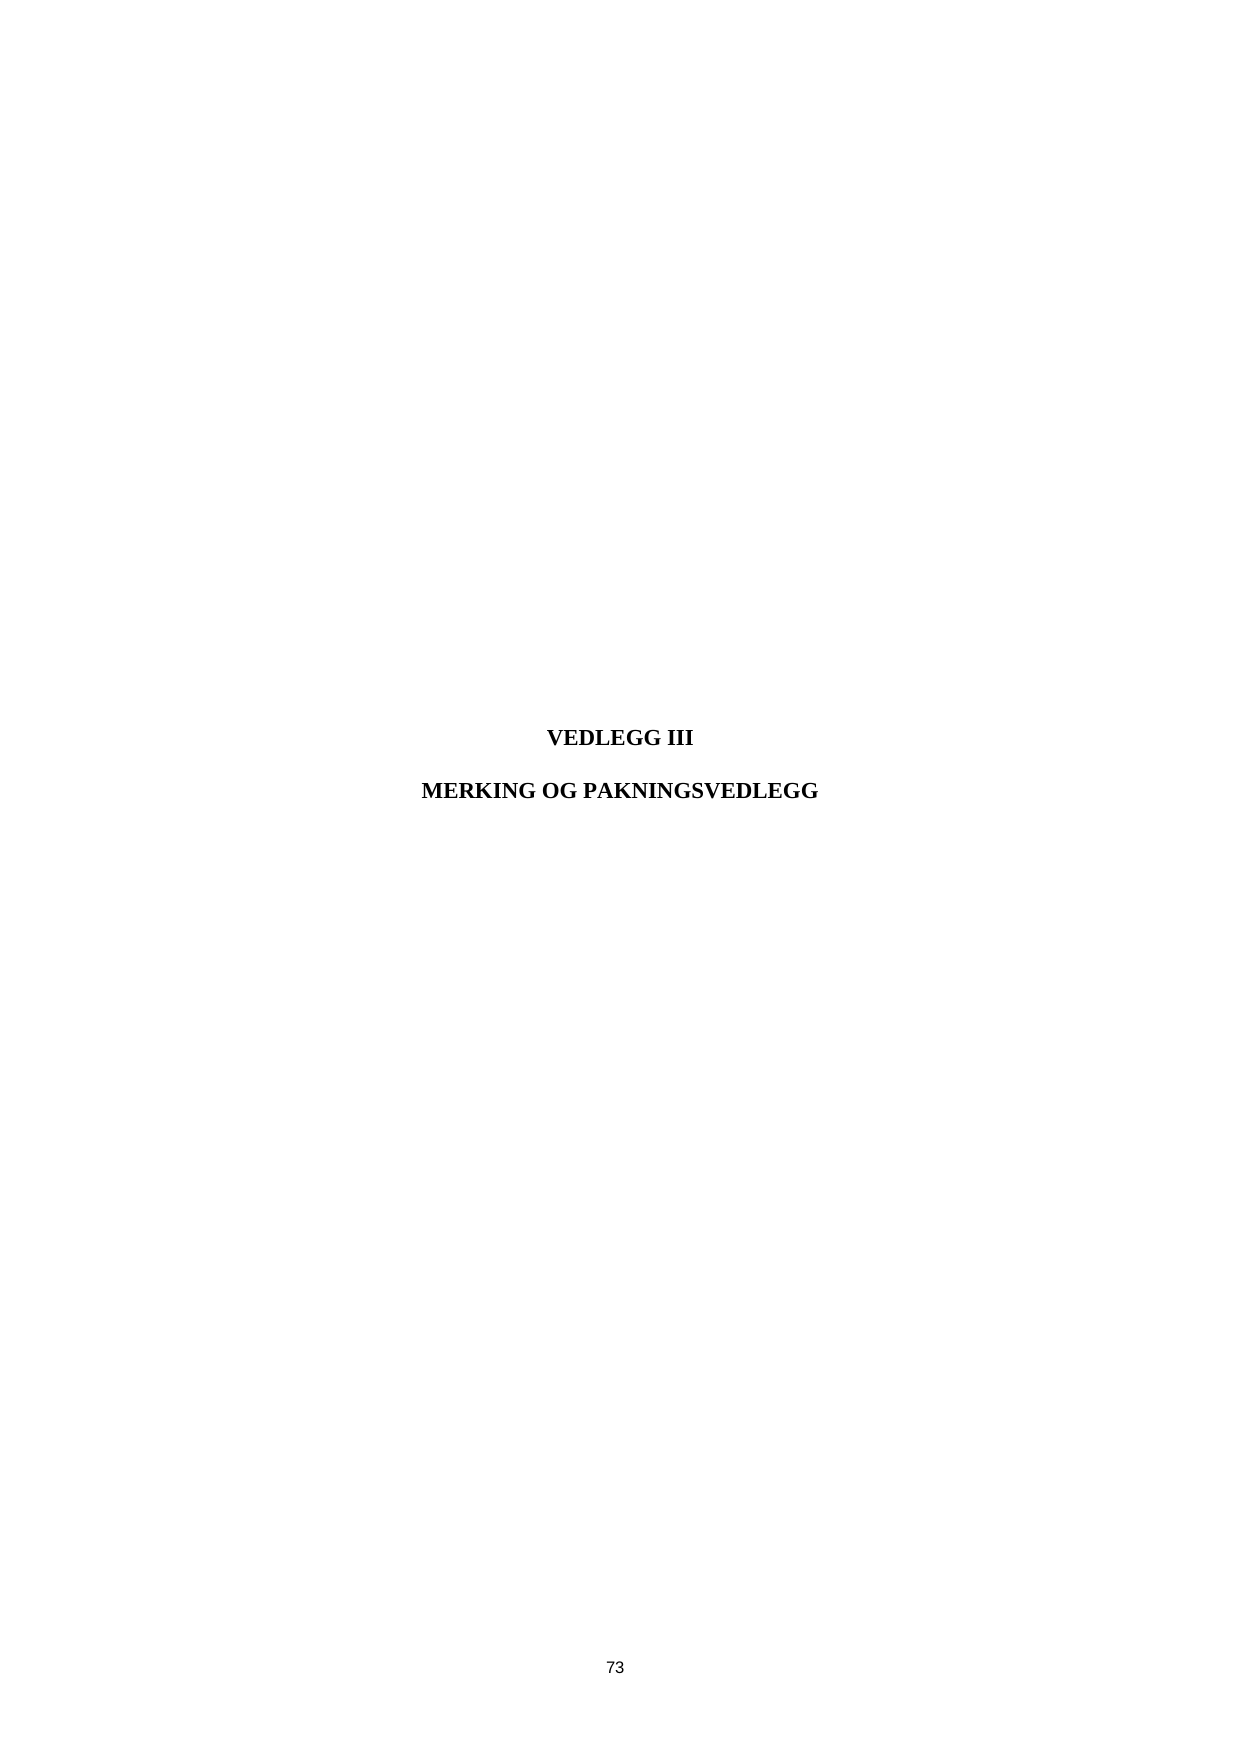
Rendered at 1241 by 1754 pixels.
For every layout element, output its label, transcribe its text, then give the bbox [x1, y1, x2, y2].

text MERKING OG PAKNINGSVEDLEGG [148, 777, 1092, 803]
text VEDLEGG [148, 724, 1092, 751]
